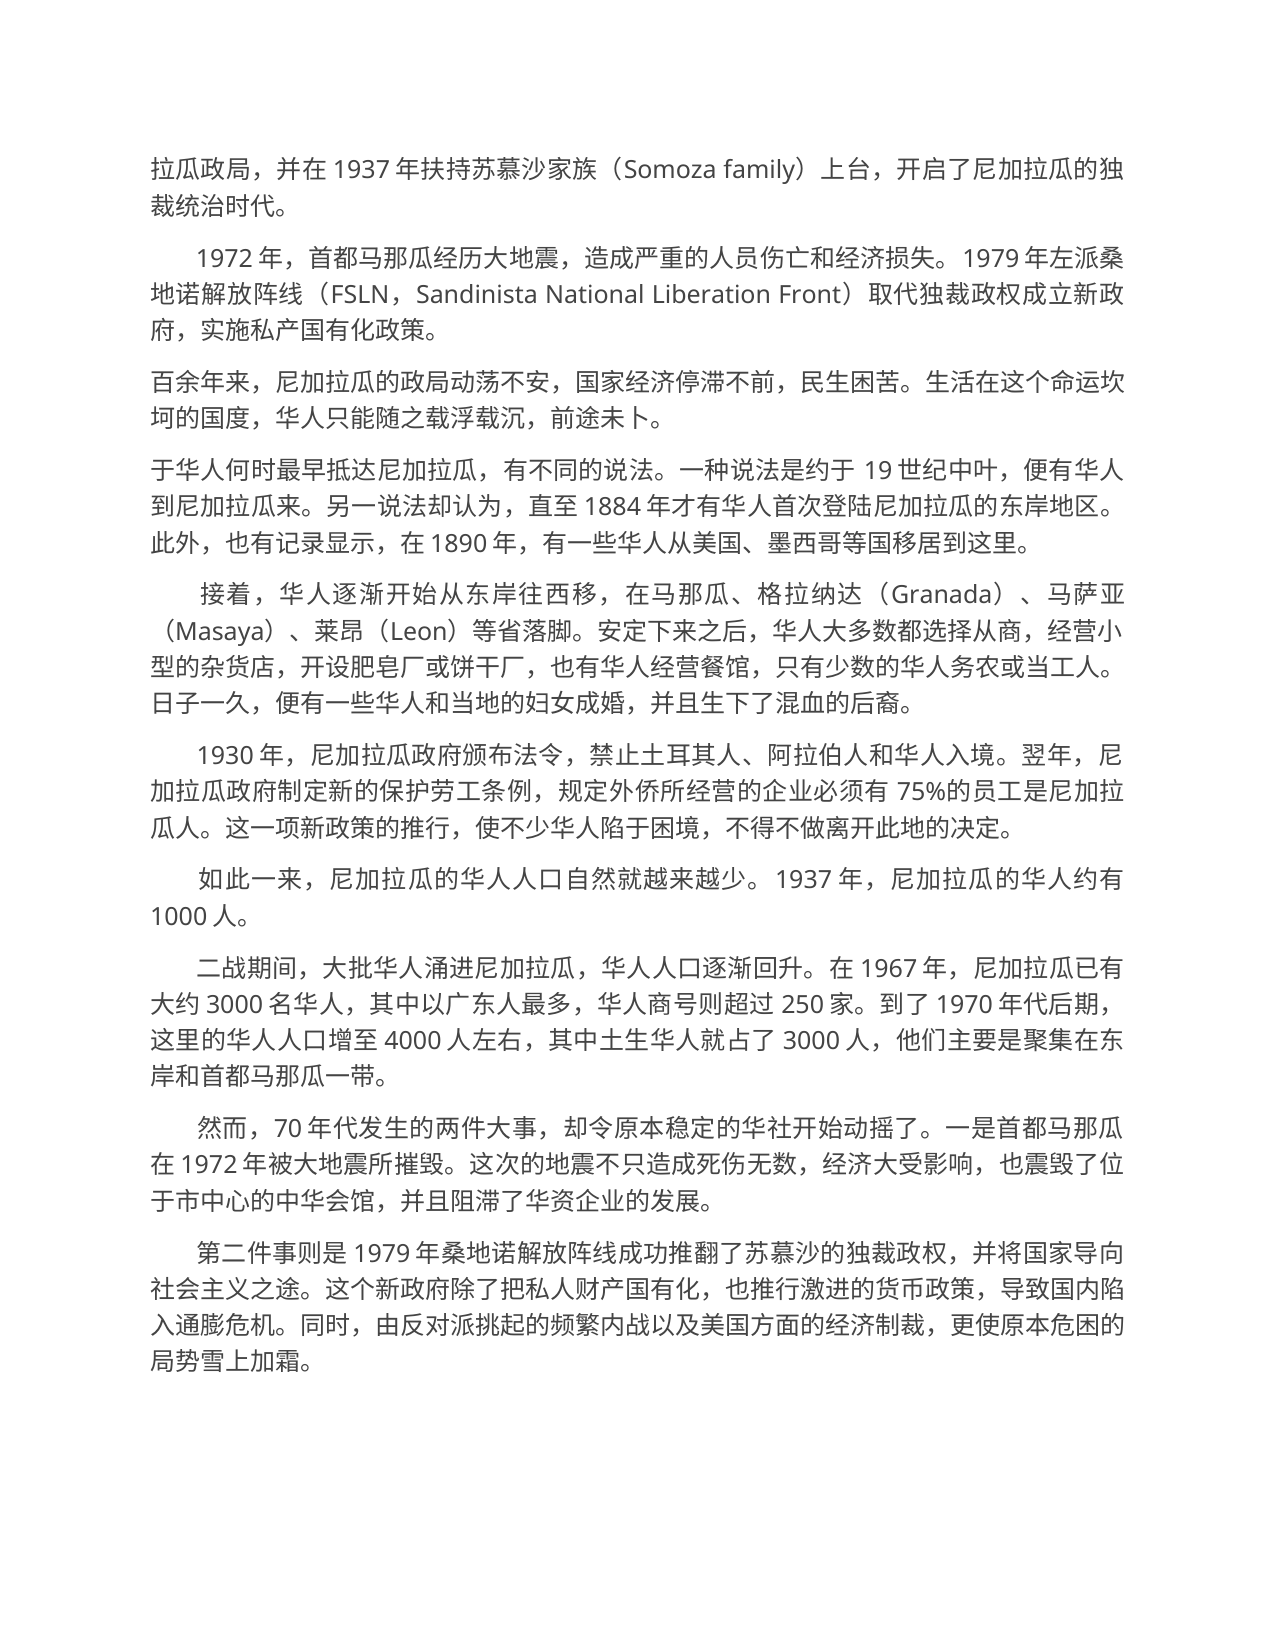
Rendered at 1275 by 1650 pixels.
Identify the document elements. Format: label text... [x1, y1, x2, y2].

text 接着，华人逐渐开始从东岸往西移，在马那瓜、格拉纳达（Granada）、马萨亚（Masaya）、莱昂（Leon）等省落脚。安定下来之后，华人大多数都选择从商，经营小型的杂货店，开设肥皂厂或饼干厂，也有华人经营餐馆，只有少数的华人务农或当工人。日子一久，便有一些华人和当地的妇女成婚，并且生下了混血的后裔。 [150, 575, 1125, 720]
text 于华人何时最早抵达尼加拉瓜，有不同的说法。一种说法是约于19世纪中叶，便有华人到尼加拉瓜来。另一说法却认为，直至1884年才有华人首次登陆尼加拉瓜的东岸地区。此外，也有记录显示，在1890年，有一些华人从美国、墨西哥等国移居到这里。 [150, 451, 1125, 559]
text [150, 150, 1125, 222]
text 二战期间，大批华人涌进尼加拉瓜，华人人口逐渐回升。在1967年，尼加拉瓜已有大约3000名华人，其中以广东人最多，华人商号则超过250家。到了1970年代后期，这里的华人人口增至4000人左右，其中土生华人就占了3000人，他们主要是聚集在东岸和首都马那瓜一带。 [150, 948, 1125, 1093]
text 1930年，尼加拉瓜政府颁布法令，禁止土耳其人、阿拉伯人和华人入境。翌年，尼加拉瓜政府制定新的保护劳工条例，规定外侨所经营的企业必须有75%的员工是尼加拉瓜人。这一项新政策的推行，使不少华人陷于困境，不得不做离开此地的决定。 [150, 736, 1125, 844]
text 然而，70年代发生的两件大事，却令原本稳定的华社开始动摇了。一是首都马那瓜在1972年被大地震所摧毁。这次的地震不只造成死伤无数，经济大受影响，也震毁了位于市中心的中华会馆，并且阻滞了华资企业的发展。 [150, 1109, 1125, 1217]
text 第二件事则是1979年桑地诺解放阵线成功推翻了苏慕沙的独裁政权，并将国家导向社会主义之途。这个新政府除了把私人财产国有化，也推行激进的货币政策，导致国内陷入通膨危机。同时，由反对派挑起的频繁内战以及美国方面的经济制裁，更使原本危困的局势雪上加霜。 [150, 1233, 1125, 1378]
text 如此一来，尼加拉瓜的华人人口自然就越来越少。1937年，尼加拉瓜的华人约有1000人。 [150, 860, 1125, 932]
text 百余年来，尼加拉瓜的政局动荡不安，国家经济停滞不前，民生困苦。生活在这个命运坎坷的国度，华人只能随之载浮载沉，前途未卜。 [150, 362, 1125, 435]
text 1972年，首都马那瓜经历大地震，造成严重的人员伤亡和经济损失。1979年左派桑地诺解放阵线（FSLN，Sandinista National Liberation Front）取代独裁政权成立新政府，实施私产国有化政策。 [150, 238, 1125, 347]
